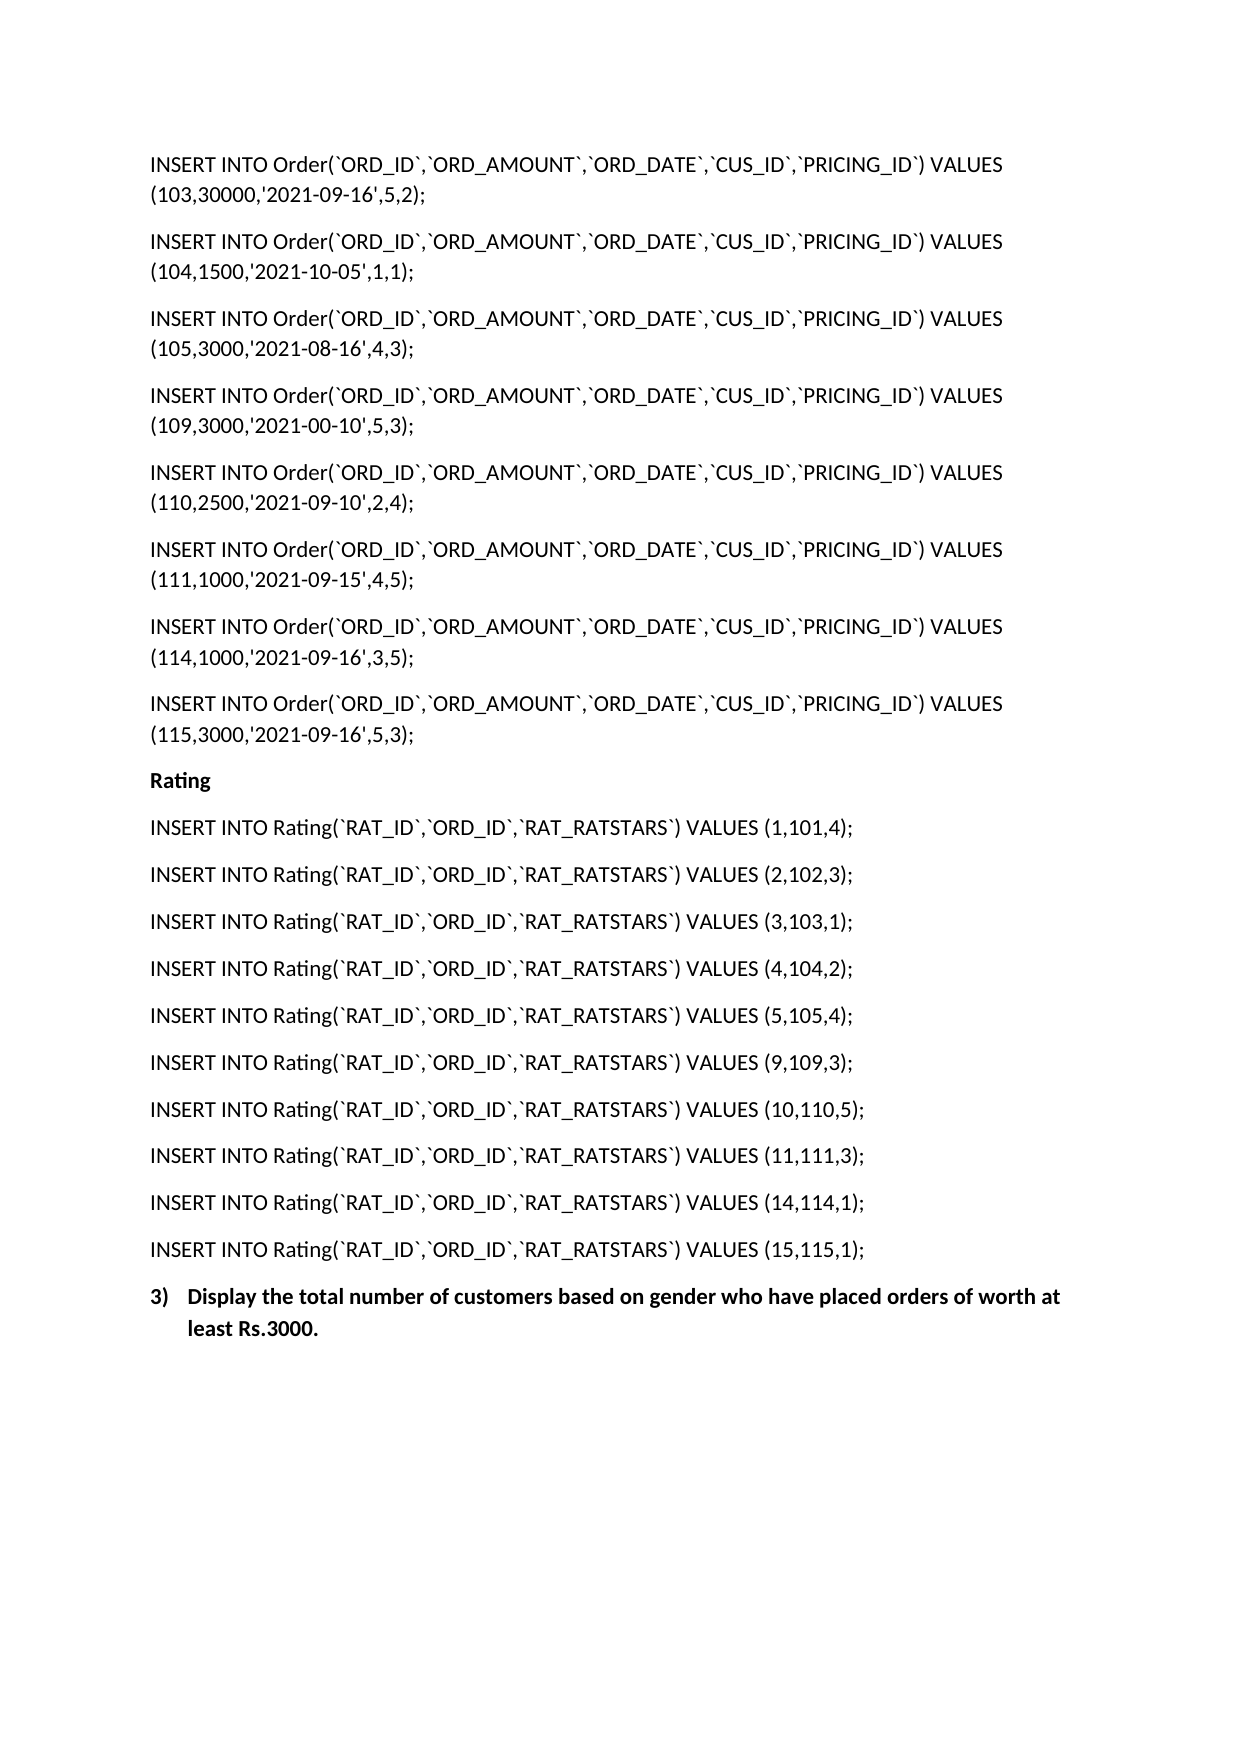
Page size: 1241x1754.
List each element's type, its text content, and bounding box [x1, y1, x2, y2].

text INSERT INTO Order(`ORD_ID`,`ORD_AMOUNT`,`ORD_DATE`,`CUS_ID`,`PRICING_ID`) VALUES (103,30000,'2021-09-16',5,2); [150, 150, 1090, 208]
text INSERT INTO Order(`ORD_ID`,`ORD_AMOUNT`,`ORD_DATE`,`CUS_ID`,`PRICING_ID`) VALUES (111,1000,'2021-09-15',4,5); [150, 535, 1090, 594]
text INSERT INTO Rating(`RAT_ID`,`ORD_ID`,`RAT_RATSTARS`) VALUES (3,103,1); [150, 907, 1090, 935]
text INSERT INTO Rating(`RAT_ID`,`ORD_ID`,`RAT_RATSTARS`) VALUES (5,105,4); [150, 1001, 1090, 1029]
text INSERT INTO Rating(`RAT_ID`,`ORD_ID`,`RAT_RATSTARS`) VALUES (4,104,2); [150, 954, 1090, 982]
text INSERT INTO Order(`ORD_ID`,`ORD_AMOUNT`,`ORD_DATE`,`CUS_ID`,`PRICING_ID`) VALUES (115,3000,'2021-09-16',5,3); [150, 689, 1090, 748]
text INSERT INTO Rating(`RAT_ID`,`ORD_ID`,`RAT_RATSTARS`) VALUES (14,114,1); [150, 1188, 1090, 1217]
text INSERT INTO Rating(`RAT_ID`,`ORD_ID`,`RAT_RATSTARS`) VALUES (11,111,3); [150, 1142, 1090, 1170]
text INSERT INTO Order(`ORD_ID`,`ORD_AMOUNT`,`ORD_DATE`,`CUS_ID`,`PRICING_ID`) VALUES (104,1500,'2021-10-05',1,1); [150, 227, 1090, 285]
text Rating [150, 767, 1090, 795]
text INSERT INTO Rating(`RAT_ID`,`ORD_ID`,`RAT_RATSTARS`) VALUES (15,115,1); [150, 1235, 1090, 1263]
text INSERT INTO Rating(`RAT_ID`,`ORD_ID`,`RAT_RATSTARS`) VALUES (10,110,5); [150, 1095, 1090, 1123]
text INSERT INTO Order(`ORD_ID`,`ORD_AMOUNT`,`ORD_DATE`,`CUS_ID`,`PRICING_ID`) VALUES (109,3000,'2021-00-10',5,3); [150, 381, 1090, 439]
text INSERT INTO Order(`ORD_ID`,`ORD_AMOUNT`,`ORD_DATE`,`CUS_ID`,`PRICING_ID`) VALUES (110,2500,'2021-09-10',2,4); [150, 458, 1090, 517]
text INSERT INTO Order(`ORD_ID`,`ORD_AMOUNT`,`ORD_DATE`,`CUS_ID`,`PRICING_ID`) VALUES (114,1000,'2021-09-16',3,5); [150, 612, 1090, 671]
list Display the total number of customers based on gender who have placed orders of worth at least Rs.3000. [150, 1282, 1090, 1342]
text INSERT INTO Rating(`RAT_ID`,`ORD_ID`,`RAT_RATSTARS`) VALUES (1,101,4); [150, 813, 1090, 842]
text INSERT INTO Rating(`RAT_ID`,`ORD_ID`,`RAT_RATSTARS`) VALUES (9,109,3); [150, 1048, 1090, 1076]
text INSERT INTO Rating(`RAT_ID`,`ORD_ID`,`RAT_RATSTARS`) VALUES (2,102,3); [150, 860, 1090, 888]
text INSERT INTO Order(`ORD_ID`,`ORD_AMOUNT`,`ORD_DATE`,`CUS_ID`,`PRICING_ID`) VALUES (105,3000,'2021-08-16',4,3); [150, 304, 1090, 362]
